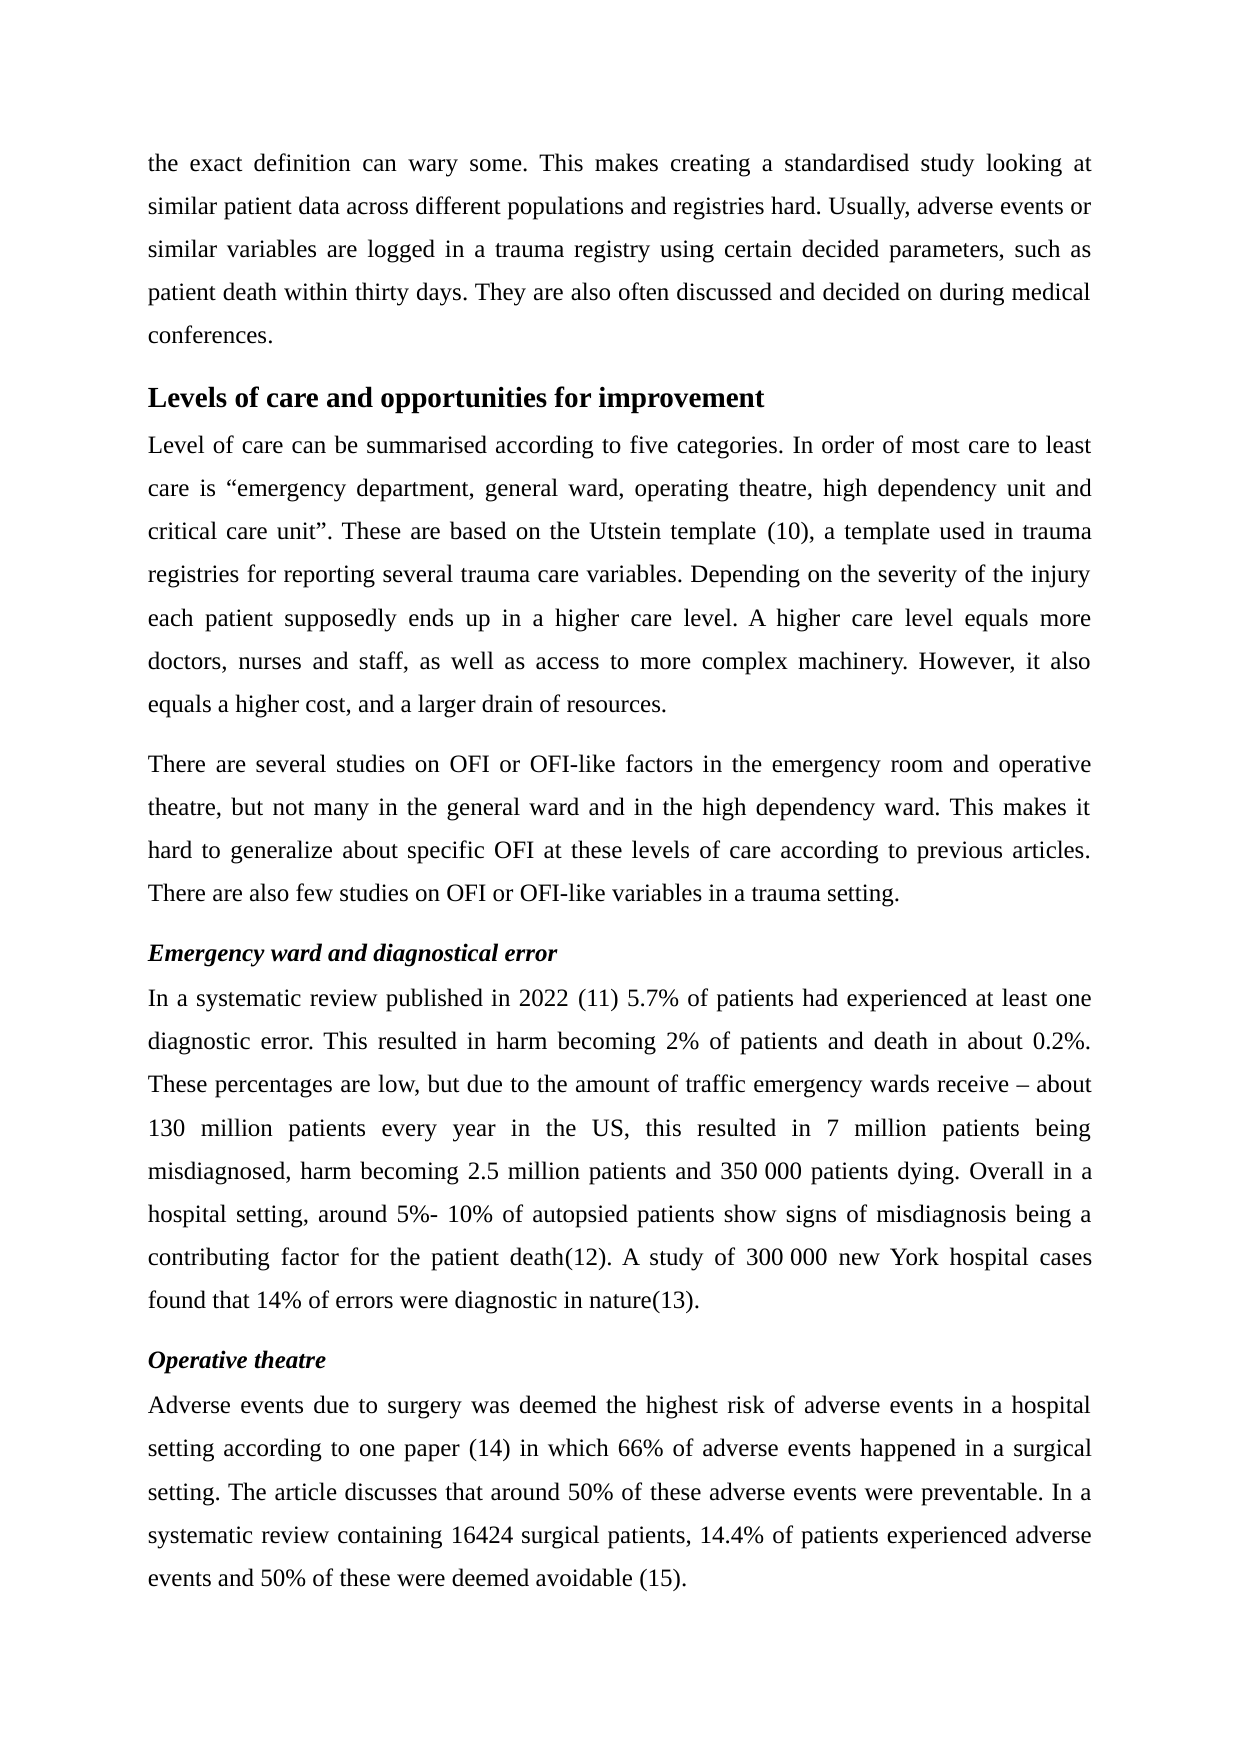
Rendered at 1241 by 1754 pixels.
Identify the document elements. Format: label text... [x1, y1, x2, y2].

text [148, 148, 1092, 349]
text Levels of care and opportunities for improvement [148, 380, 1092, 413]
text Operative theatre [148, 1345, 1092, 1374]
text Level of care can be summarised according to five categories. In order of most care to least care is “emergency department, general ward, operating theatre, high dependency unit and critical care unit”. These are based on the Utstein template (10), a template used in trauma registries for reporting several trauma care variables. Depending on the severity of the injury each patient supposedly ends up in a higher care level. A higher care level equals more doctors, nurses and staff, as well as access to more complex machinery. However, it also equals a higher cost, and a larger drain of resources. [148, 430, 1092, 718]
text Emergency ward and diagnostical error [148, 938, 1092, 967]
text In a systematic review published in 2022 (11) 5.7% of patients had experienced at least one diagnostic error. This resulted in harm becoming 2% of patients and death in about 0.2%. These percentages are low, but due to the amount of traffic emergency wards receive – about 130 million patients every year in the US, this resulted in 7 million patients being misdiagnosed, harm becoming 2.5 million patients and 350 000 patients dying. Overall in a hospital setting, around 5%- 10% of autopsied patients show signs of misdiagnosis being a contributing factor for the patient death(12). A study of 300 000 new York hospital cases found that 14% of errors were diagnostic in nature(13). [148, 983, 1092, 1314]
text Adverse events due to surgery was deemed the highest risk of adverse events in a hospital setting according to one paper (14) in which 66% of adverse events happened in a surgical setting. The article discusses that around 50% of these adverse events were preventable. In a systematic review containing 16424 surgical patients, 14.4% of patients experienced adverse events and 50% of these were deemed avoidable (15). [148, 1390, 1092, 1592]
text There are several studies on OFI or OFI-like factors in the emergency room and operative theatre, but not many in the general ward and in the high dependency ward. This makes it hard to generalize about specific OFI at these levels of care according to previous articles. There are also few studies on OFI or OFI-like variables in a trauma setting. [148, 749, 1092, 907]
